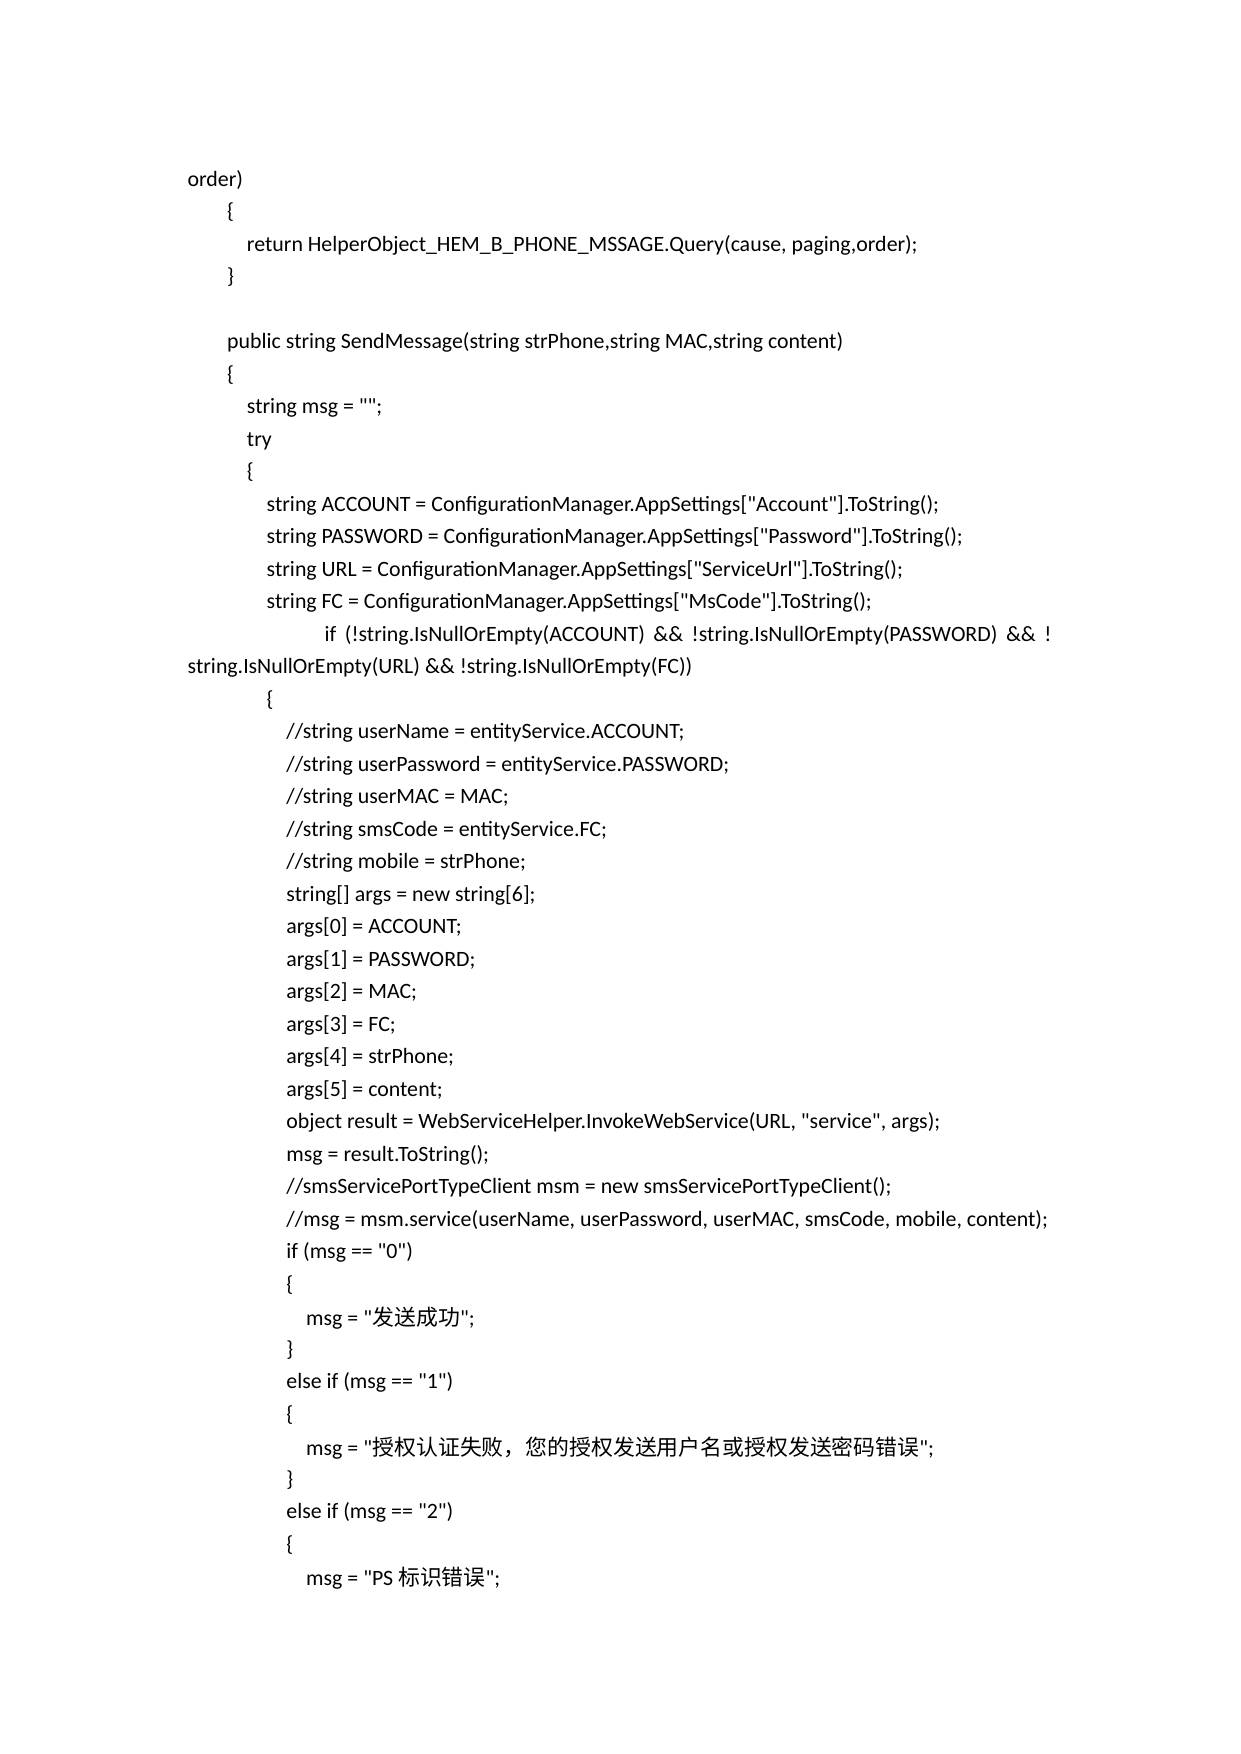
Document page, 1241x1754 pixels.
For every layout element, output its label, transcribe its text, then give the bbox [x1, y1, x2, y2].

text args[5] = content; [187, 1072, 1053, 1104]
text //smsServicePortTypeClient msm = new smsServicePortTypeClient(); [187, 1169, 1053, 1202]
text { [187, 1267, 1053, 1299]
text else if (msg == "1") [187, 1364, 1053, 1397]
text //string mobile = strPhone; [187, 844, 1053, 877]
text //string userName = entityService.ACCOUNT; [187, 714, 1053, 747]
text { [187, 454, 1053, 487]
text msg = "发送成功"; [187, 1299, 1053, 1332]
text //string userMAC = MAC; [187, 779, 1053, 812]
text { [187, 194, 1053, 227]
text msg = "授权认证失败，您的授权发送用户名或授权发送密码错误"; [187, 1429, 1053, 1462]
text public string SendMessage(string strPhone,string MAC,string content) [187, 324, 1053, 357]
text args[1] = PASSWORD; [187, 942, 1053, 974]
text args[4] = strPhone; [187, 1039, 1053, 1072]
text { [187, 1527, 1053, 1559]
text { [187, 1397, 1053, 1429]
text } [187, 259, 1053, 292]
text object result = WebServiceHelper.InvokeWebService(URL, "service", args); [187, 1104, 1053, 1137]
text msg = result.ToString(); [187, 1137, 1053, 1169]
text args[3] = FC; [187, 1007, 1053, 1039]
text string URL = ConfigurationManager.AppSettings["ServiceUrl"].ToString(); [187, 552, 1053, 584]
text { [187, 682, 1053, 714]
text else if (msg == "2") [187, 1494, 1053, 1527]
text { [187, 357, 1053, 389]
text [187, 162, 1053, 194]
text return HelperObject_HEM_B_PHONE_MSSAGE.Query(cause, paging,order); [187, 227, 1053, 259]
text msg = "PS标识错误"; [187, 1559, 1053, 1592]
text } [187, 1462, 1053, 1494]
text if (!string.IsNullOrEmpty(ACCOUNT) && !string.IsNullOrEmpty(PASSWORD) && !string.IsNullOrEmpty(URL) && !string.IsNullOrEmpty(FC)) [187, 617, 1053, 682]
text if (msg == "0") [187, 1234, 1053, 1267]
text string FC = ConfigurationManager.AppSettings["MsCode"].ToString(); [187, 584, 1053, 617]
text try [187, 422, 1053, 454]
text } [187, 1332, 1053, 1364]
text //string userPassword = entityService.PASSWORD; [187, 747, 1053, 779]
text string msg = ""; [187, 389, 1053, 422]
text string[] args = new string[6]; [187, 877, 1053, 909]
text //string smsCode = entityService.FC; [187, 812, 1053, 844]
text string PASSWORD = ConfigurationManager.AppSettings["Password"].ToString(); [187, 519, 1053, 552]
text args[0] = ACCOUNT; [187, 909, 1053, 942]
text args[2] = MAC; [187, 974, 1053, 1007]
text //msg = msm.service(userName, userPassword, userMAC, smsCode, mobile, content); [187, 1202, 1053, 1234]
text string ACCOUNT = ConfigurationManager.AppSettings["Account"].ToString(); [187, 487, 1053, 519]
